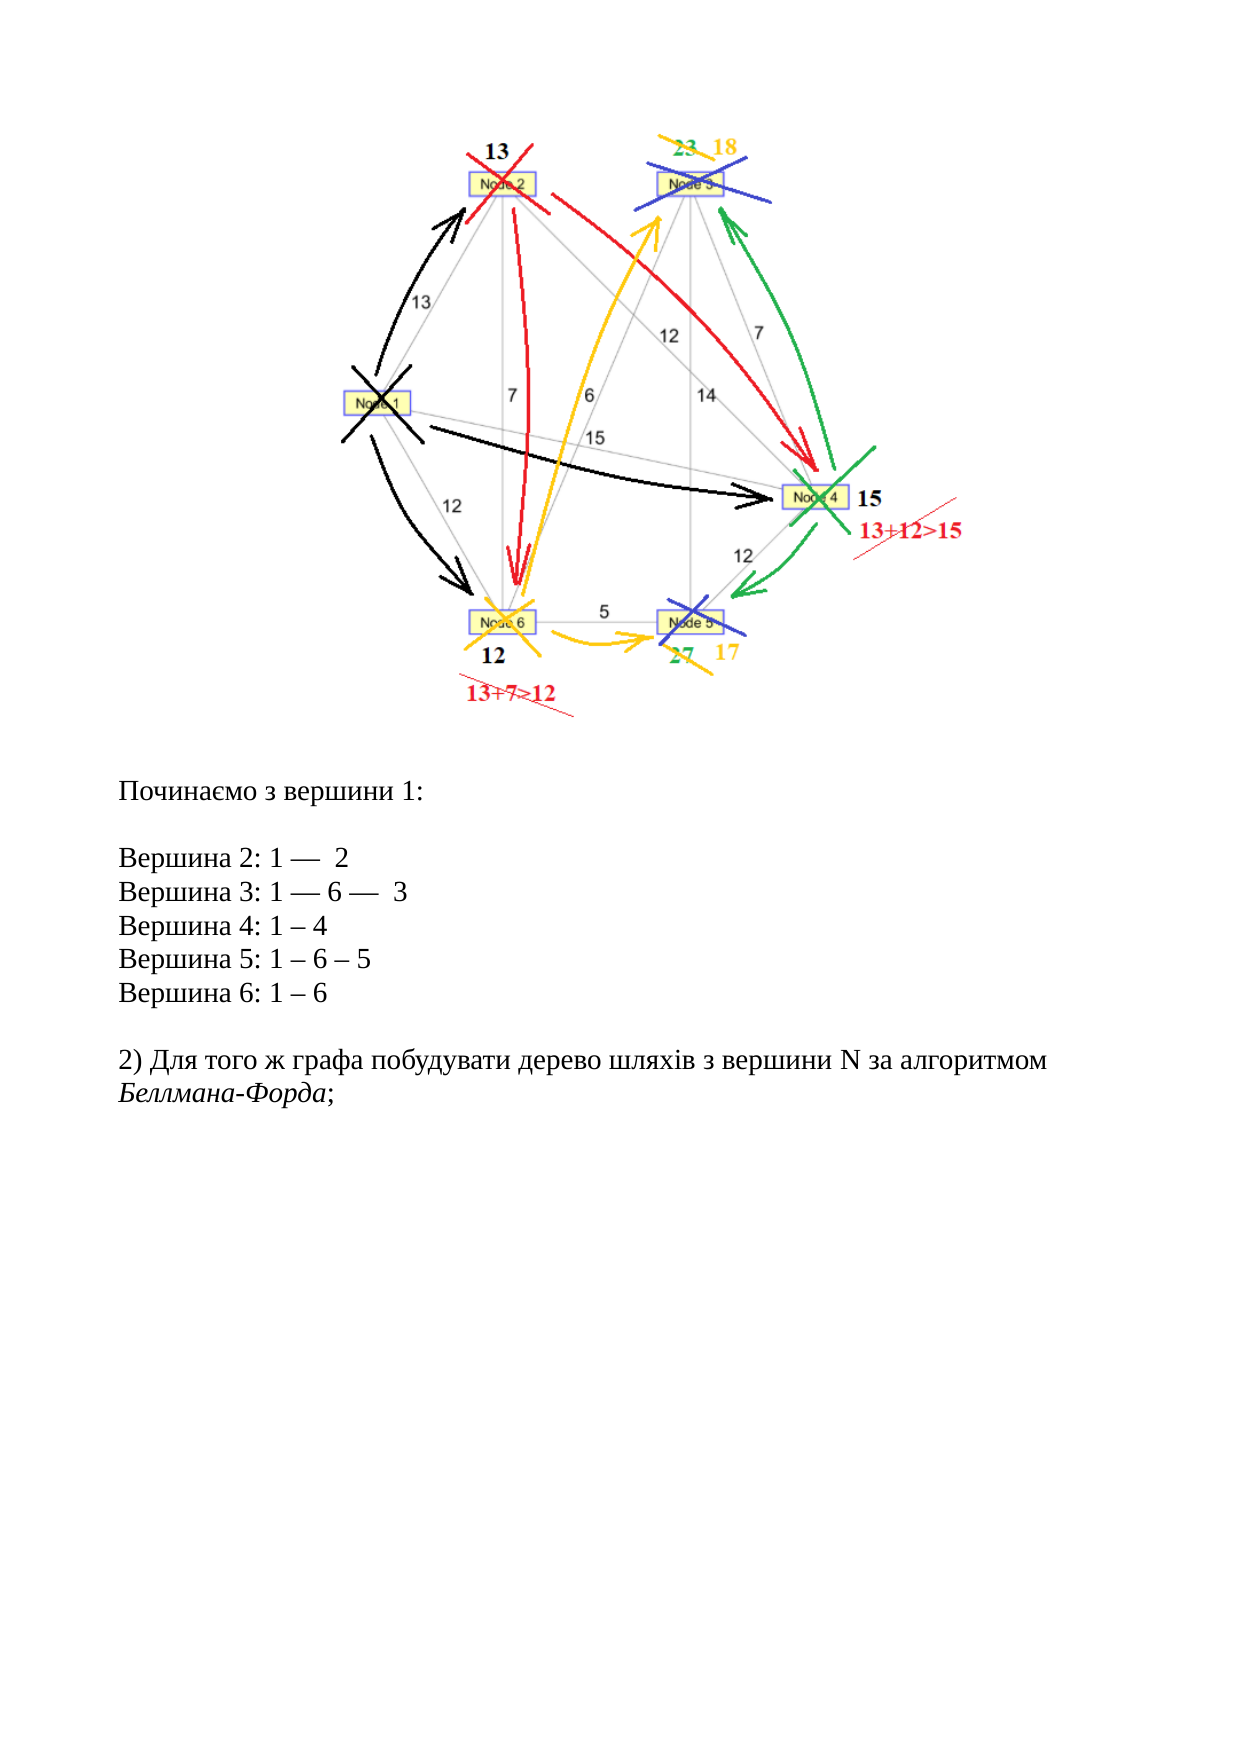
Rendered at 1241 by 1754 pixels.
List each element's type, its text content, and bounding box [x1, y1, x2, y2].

picture [293, 118, 1007, 740]
text 2) Для того ж графа побудувати дерево шляхів з вершини N за алгоритмом Беллмана-Форда; [118, 1042, 1181, 1109]
text Починаємо з вершини 1: [118, 773, 1181, 807]
text Вершина 4: 1 – 4 [118, 908, 1181, 941]
text Вершина 3: 1 — 6 — 3 [118, 874, 1181, 908]
text Вершина 2: 1 — 2 [118, 841, 1181, 874]
text Вершина 6: 1 – 6 [118, 975, 1181, 1008]
text Вершина 5: 1 – 6 – 5 [118, 941, 1181, 975]
